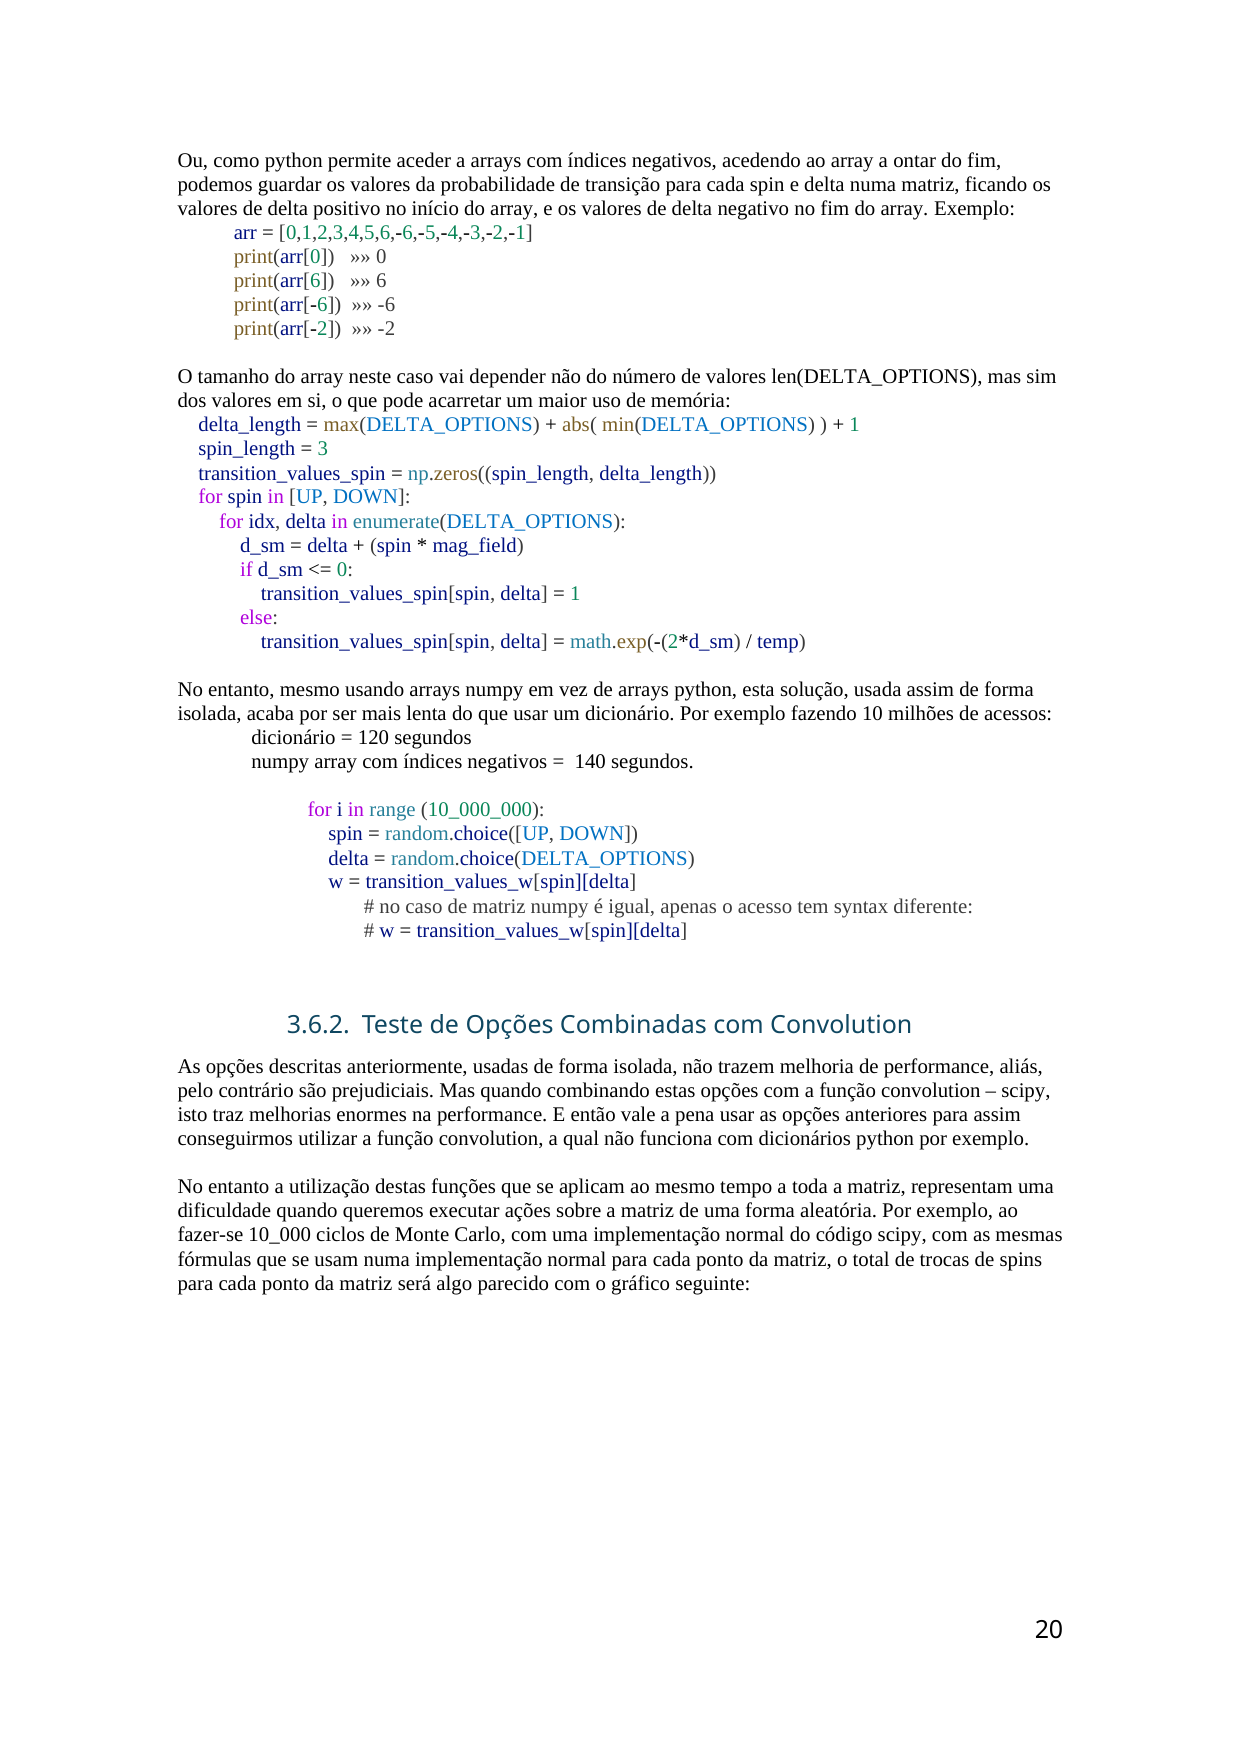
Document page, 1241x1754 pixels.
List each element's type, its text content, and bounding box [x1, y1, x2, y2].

text if d_sm <= 0: [177, 557, 1063, 581]
text transition_values_spin[spin, delta] = 1 [177, 581, 1063, 605]
text numpy array com índices negativos = 140 segundos. [177, 749, 1063, 773]
text delta_length = max(DELTA_OPTIONS) + abs( min(DELTA_OPTIONS) ) + 1 [177, 412, 1063, 436]
text for idx, delta in enumerate(DELTA_OPTIONS): [177, 508, 1063, 533]
text # no caso de matriz numpy é igual, apenas o acesso tem syntax diferente: [363, 893, 1063, 918]
text print(arr[6]) »» 6 [233, 268, 1063, 292]
text dicionário = 120 segundos [177, 725, 1063, 749]
text d_sm = delta + (spin * mag_field) [177, 533, 1063, 557]
text spin_length = 3 [177, 436, 1063, 460]
text for i in range (10_000_000): [307, 797, 1063, 821]
text print(arr[-6]) »» -6 [233, 292, 1063, 316]
text Ou, como python permite aceder a arrays com índices negativos, acedendo ao array a ontar do fim, podemos guardar os valores da probabilidade de transição para cada spin e delta numa matriz, ficando os valores de delta positivo no início do array, e os valores de delta negativo no fim do array. Exemplo: [177, 148, 1063, 220]
text No entanto, mesmo usando arrays numpy em vez de arrays python, esta solução, usada assim de forma isolada, acaba por ser mais lenta do que usar um dicionário. Por exemplo fazendo 10 milhões de acessos: [177, 677, 1063, 725]
text O tamanho do array neste caso vai depender não do número de valores len(DELTA_OPTIONS), mas sim dos valores em si, o que pode acarretar um maior uso de memória: [177, 364, 1063, 412]
text spin = random.choice([UP, DOWN]) [307, 821, 1063, 845]
text delta = random.choice(DELTA_OPTIONS) [307, 845, 1063, 869]
text # w = transition_values_w[spin][delta] [363, 918, 1063, 942]
subtitle Teste de Opções Combinadas com Convolution [287, 1006, 1063, 1041]
text print(arr[-2]) »» -2 [233, 316, 1063, 340]
text w = transition_values_w[spin][delta] [307, 869, 1063, 893]
text transition_values_spin = np.zeros((spin_length, delta_length)) [177, 460, 1063, 484]
text for spin in [UP, DOWN]: [177, 484, 1063, 508]
text else: [177, 605, 1063, 629]
text As opções descritas anteriormente, usadas de forma isolada, não trazem melhoria de performance, aliás, pelo contrário são prejudiciais. Mas quando combinando estas opções com a função convolution – scipy, isto traz melhorias enormes na performance. E então vale a pena usar as opções anteriores para assim conseguirmos utilizar a função convolution, a qual não funciona com dicionários python por exemplo. [177, 1054, 1063, 1150]
text No entanto a utilização destas funções que se aplicam ao mesmo tempo a toda a matriz, representam uma dificuldade quando queremos executar ações sobre a matriz de uma forma aleatória. Por exemplo, ao fazer-se 10_000 ciclos de Monte Carlo, com uma implementação normal do código scipy, com as mesmas fórmulas que se usam numa implementação normal para cada ponto da matriz, o total de trocas de spins para cada ponto da matriz será algo parecido com o gráfico seguinte: [177, 1174, 1063, 1294]
text arr = [0,1,2,3,4,5,6,-6,-5,-4,-3,-2,-1] [233, 220, 1063, 244]
text print(arr[0]) »» 0 [233, 244, 1063, 268]
text transition_values_spin[spin, delta] = math.exp(-(2*d_sm) / temp) [177, 629, 1063, 653]
